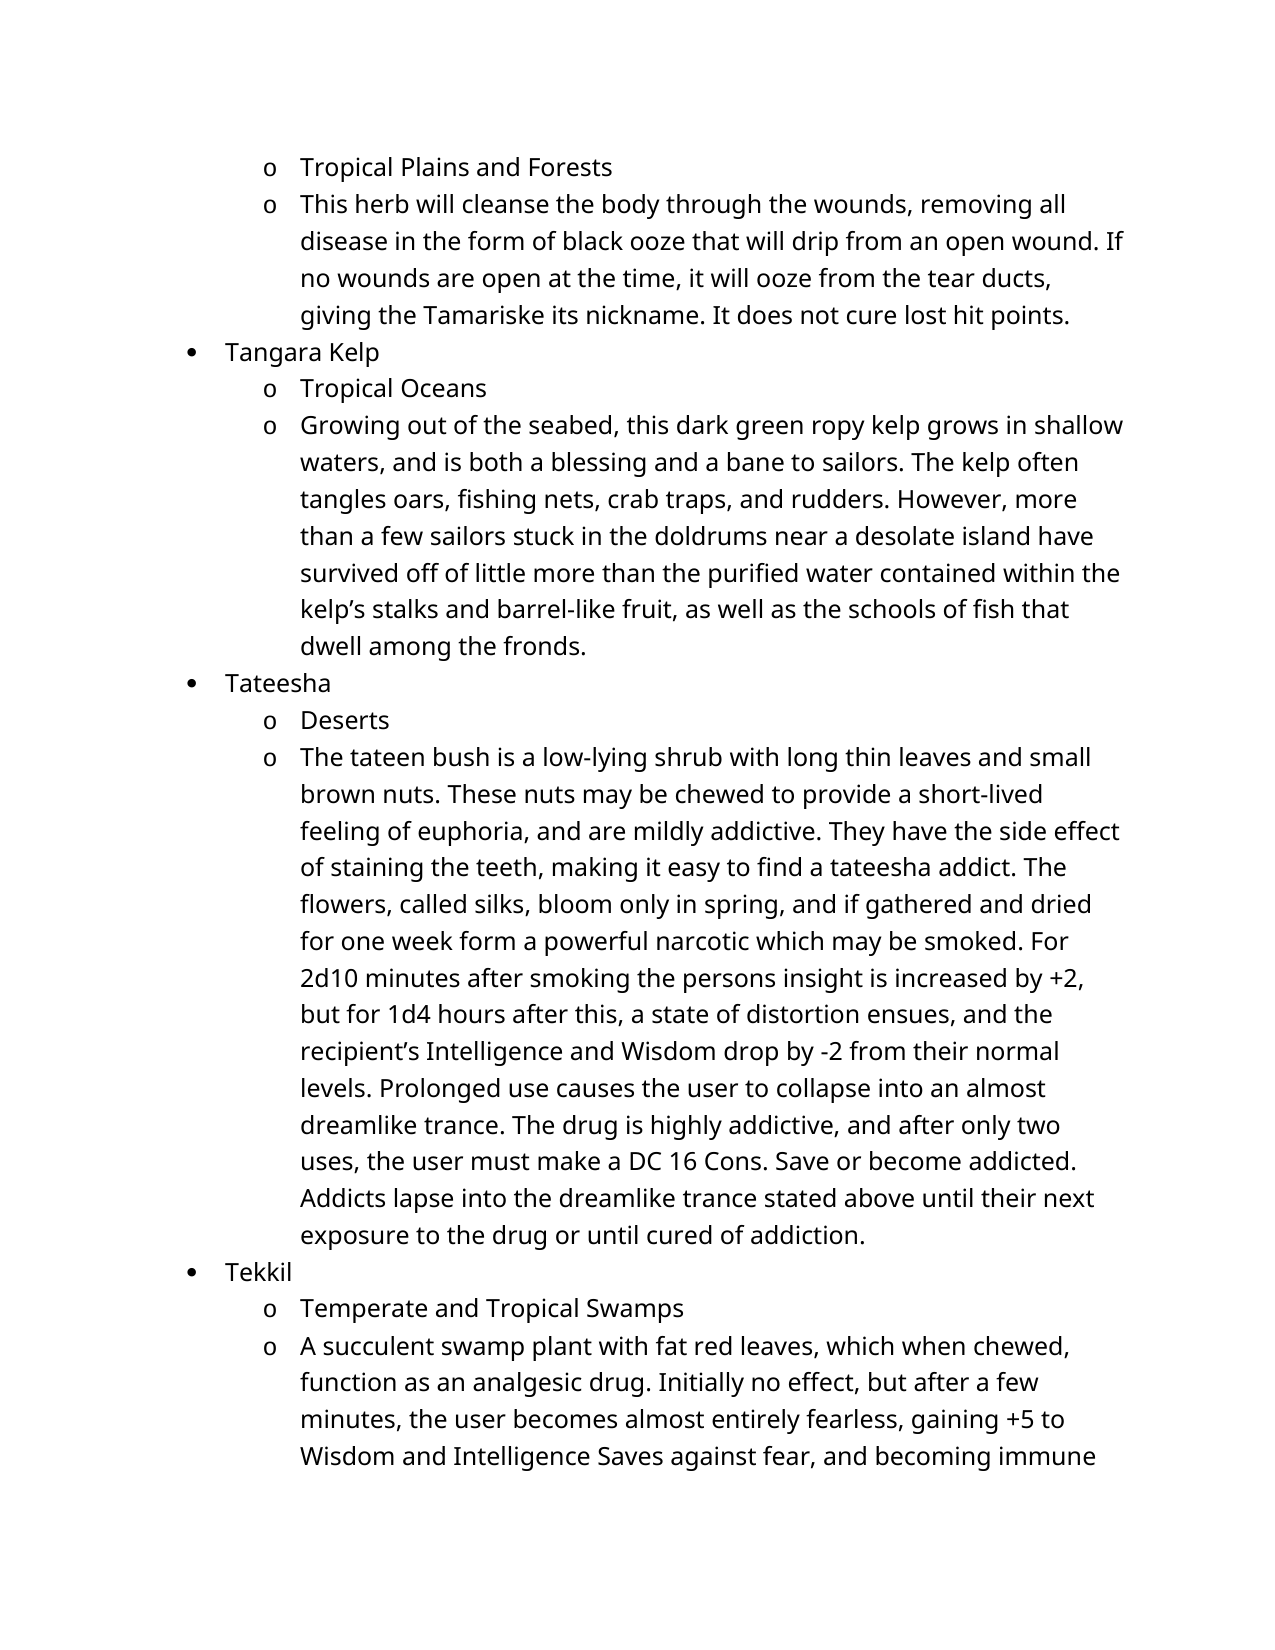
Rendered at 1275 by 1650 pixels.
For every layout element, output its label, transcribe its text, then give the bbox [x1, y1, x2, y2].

list This herb will cleanse the body through the wounds, removing all disease in the form of black ooze that will drip from an open wound. If no wounds are open at the time, it will ooze from the tear ducts, giving the Tamariske its nickname. It does not cure lost hit points. [262, 187, 1125, 332]
list Growing out of the seabed, this dark green ropy kelp grows in shallow waters, and is both a blessing and a bane to sailors. The kelp often tangles oars, fishing nets, crab traps, and rudders. However, more than a few sailors stuck in the doldrums near a desolate island have survived off of little more than the purified water contained within the kelp’s stalks and barrel-like fruit, as well as the schools of fish that dwell among the fronds. [262, 408, 1125, 663]
list Tangara Kelp [187, 334, 1125, 368]
list Temperate and Tropical Swamps [262, 1291, 1125, 1325]
list Tekkil [187, 1254, 1125, 1288]
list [262, 1328, 1125, 1473]
list Tateesha [187, 666, 1125, 700]
list Tropical Plains and Forests [262, 150, 1125, 184]
list Tropical Oceans [262, 371, 1125, 405]
list The tateen bush is a low-lying shrub with long thin leaves and small brown nuts. These nuts may be chewed to provide a short-lived feeling of euphoria, and are mildly addictive. They have the side effect of staining the teeth, making it easy to find a tateesha addict. The flowers, called silks, bloom only in spring, and if gathered and dried for one week form a powerful narcotic which may be smoked. For 2d10 minutes after smoking the persons insight is increased by +2, but for 1d4 hours after this, a state of distortion ensues, and the recipient’s Intelligence and Wisdom drop by -2 from their normal levels. Prolonged use causes the user to collapse into an almost dreamlike trance. The drug is highly addictive, and after only two uses, the user must make a DC 16 Cons. Save or become addicted. Addicts lapse into the dreamlike trance stated above until their next exposure to the drug or until cured of addiction. [262, 739, 1125, 1252]
list Deserts [262, 702, 1125, 737]
